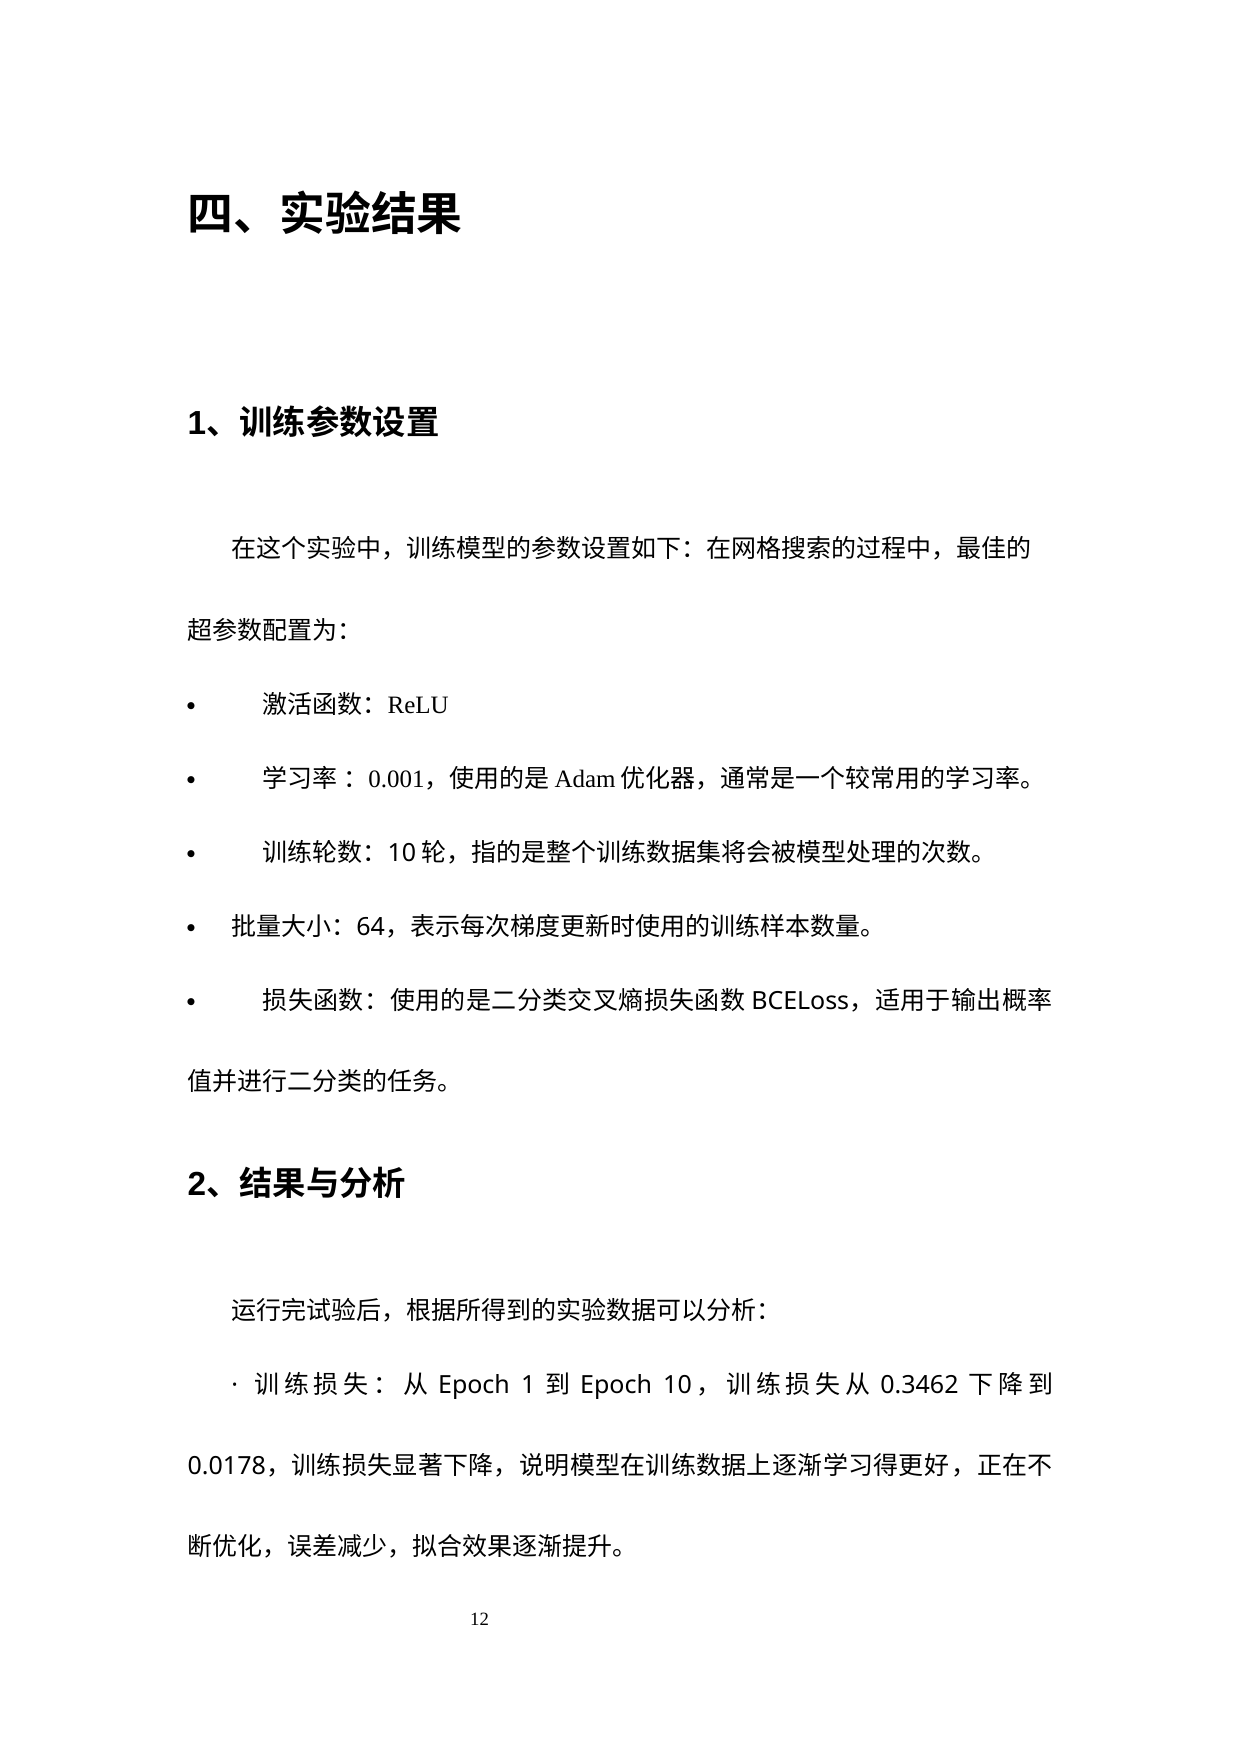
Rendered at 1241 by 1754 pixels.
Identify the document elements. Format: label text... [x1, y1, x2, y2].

list 损失函数：使用的是二分类交叉熵损失函数BCELoss，适用于输出概率值并进行二分类的任务。 [187, 966, 1053, 1112]
list · 训练损失：从Epoch 1到Epoch 10，训练损失从0.3462下降到0.0178，训练损失显著下降，说明模型在训练数据上逐渐学习得更好，正在不断优化，误差减少，拟合效果逐渐提升。 [187, 1350, 1053, 1577]
list 运行完试验后，根据所得到的实验数据可以分析： [187, 1276, 1053, 1341]
subtitle 结果与分析 [187, 1148, 1053, 1213]
list 激活函数：ReLU [187, 670, 1053, 735]
list 学习率 ：0.001，使用的是Adam优化器，通常是一个较常用的学习率。 [187, 744, 1053, 809]
list 训练轮数：10轮，指的是整个训练数据集将会被模型处理的次数。 [187, 818, 1053, 883]
subtitle 1、训练参数设置 [187, 387, 1053, 452]
subtitle 实验结果 [187, 162, 1053, 259]
text 在这个实验中，训练模型的参数设置如下：在网格搜索的过程中，最佳的超参数配置为： [187, 514, 1053, 661]
list 批量大小：64，表示每次梯度更新时使用的训练样本数量。 [187, 892, 1053, 957]
